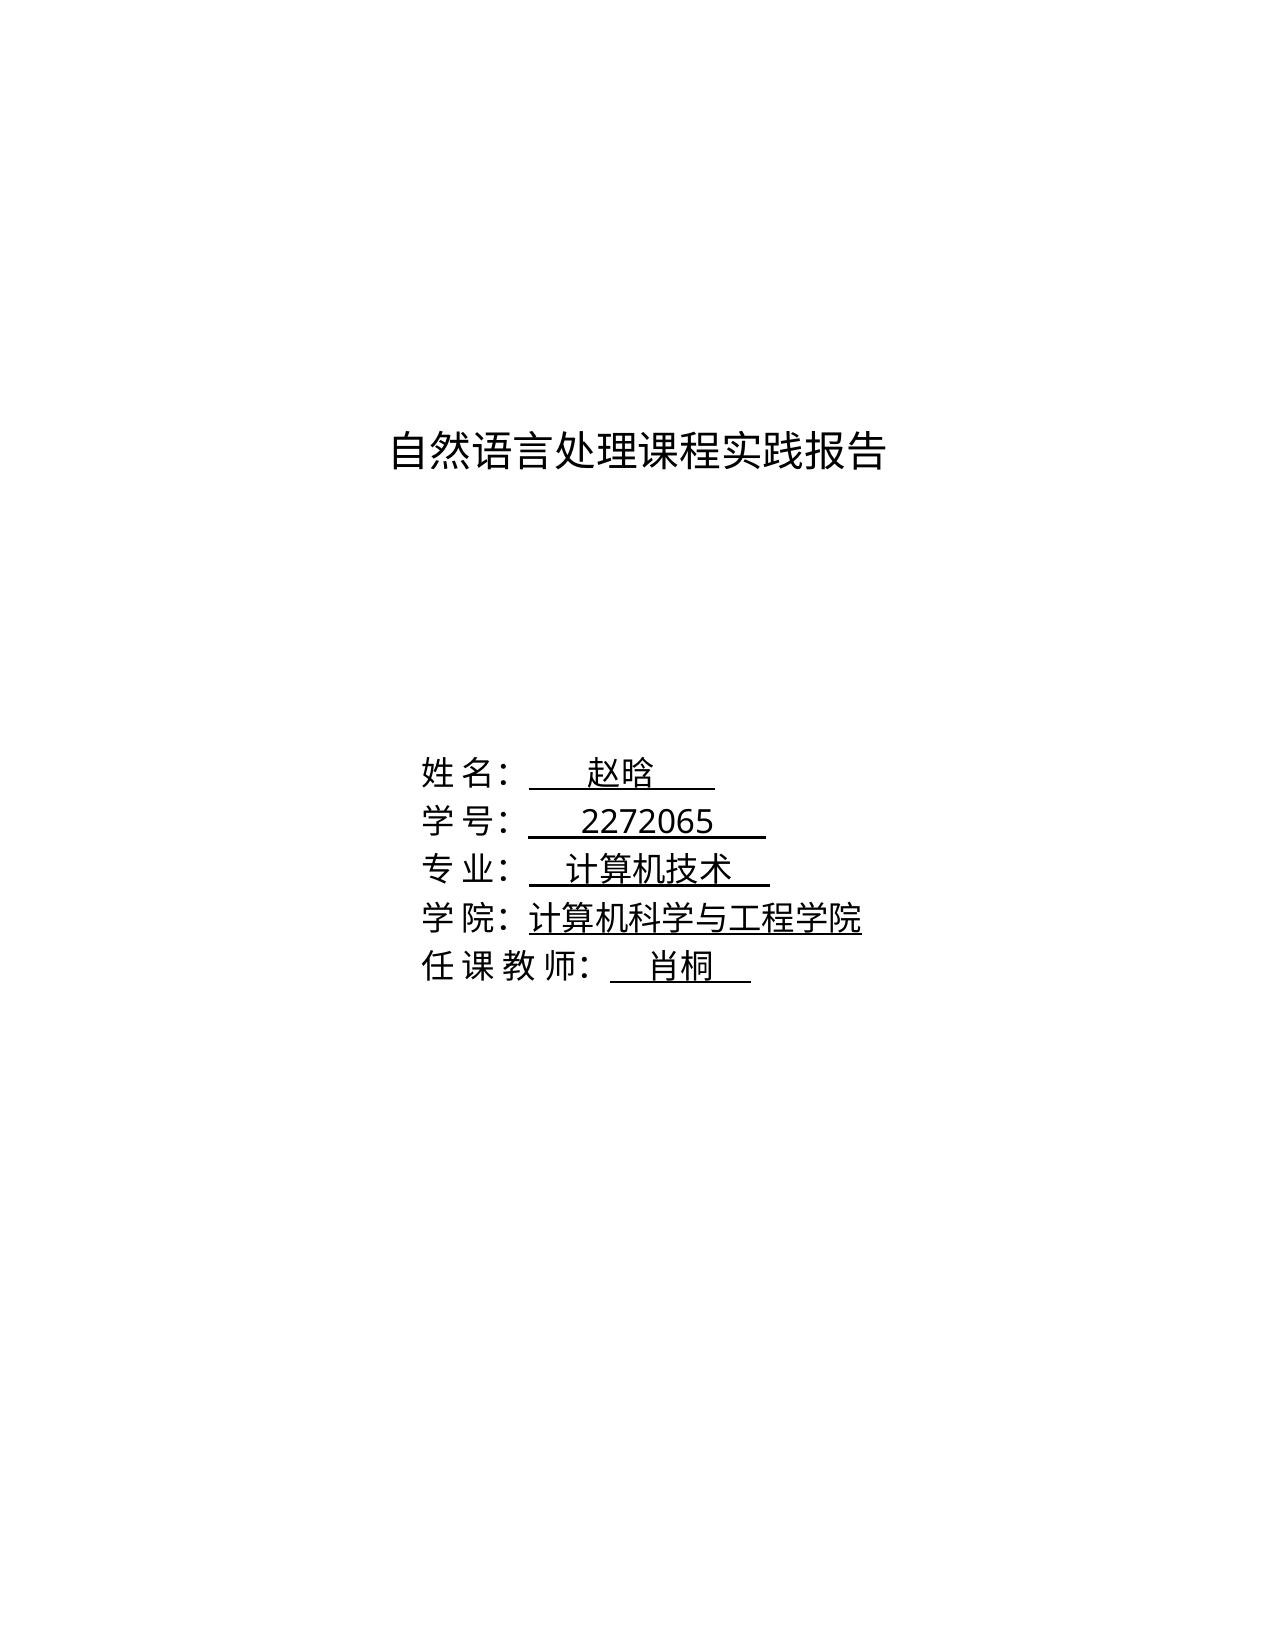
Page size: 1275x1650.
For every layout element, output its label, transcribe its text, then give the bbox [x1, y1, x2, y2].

text 任 课 教 师： 肖桐 [187, 940, 1087, 988]
text 姓 名： 赵晗 [187, 747, 1087, 795]
text 自然语言处理课程实践报告 [187, 418, 1087, 478]
text 专 业： 计算机技术 [187, 843, 1087, 891]
text 学 号： 2272065 [187, 795, 1087, 843]
text 学 院：计算机科学与工程学院 [187, 891, 1087, 940]
